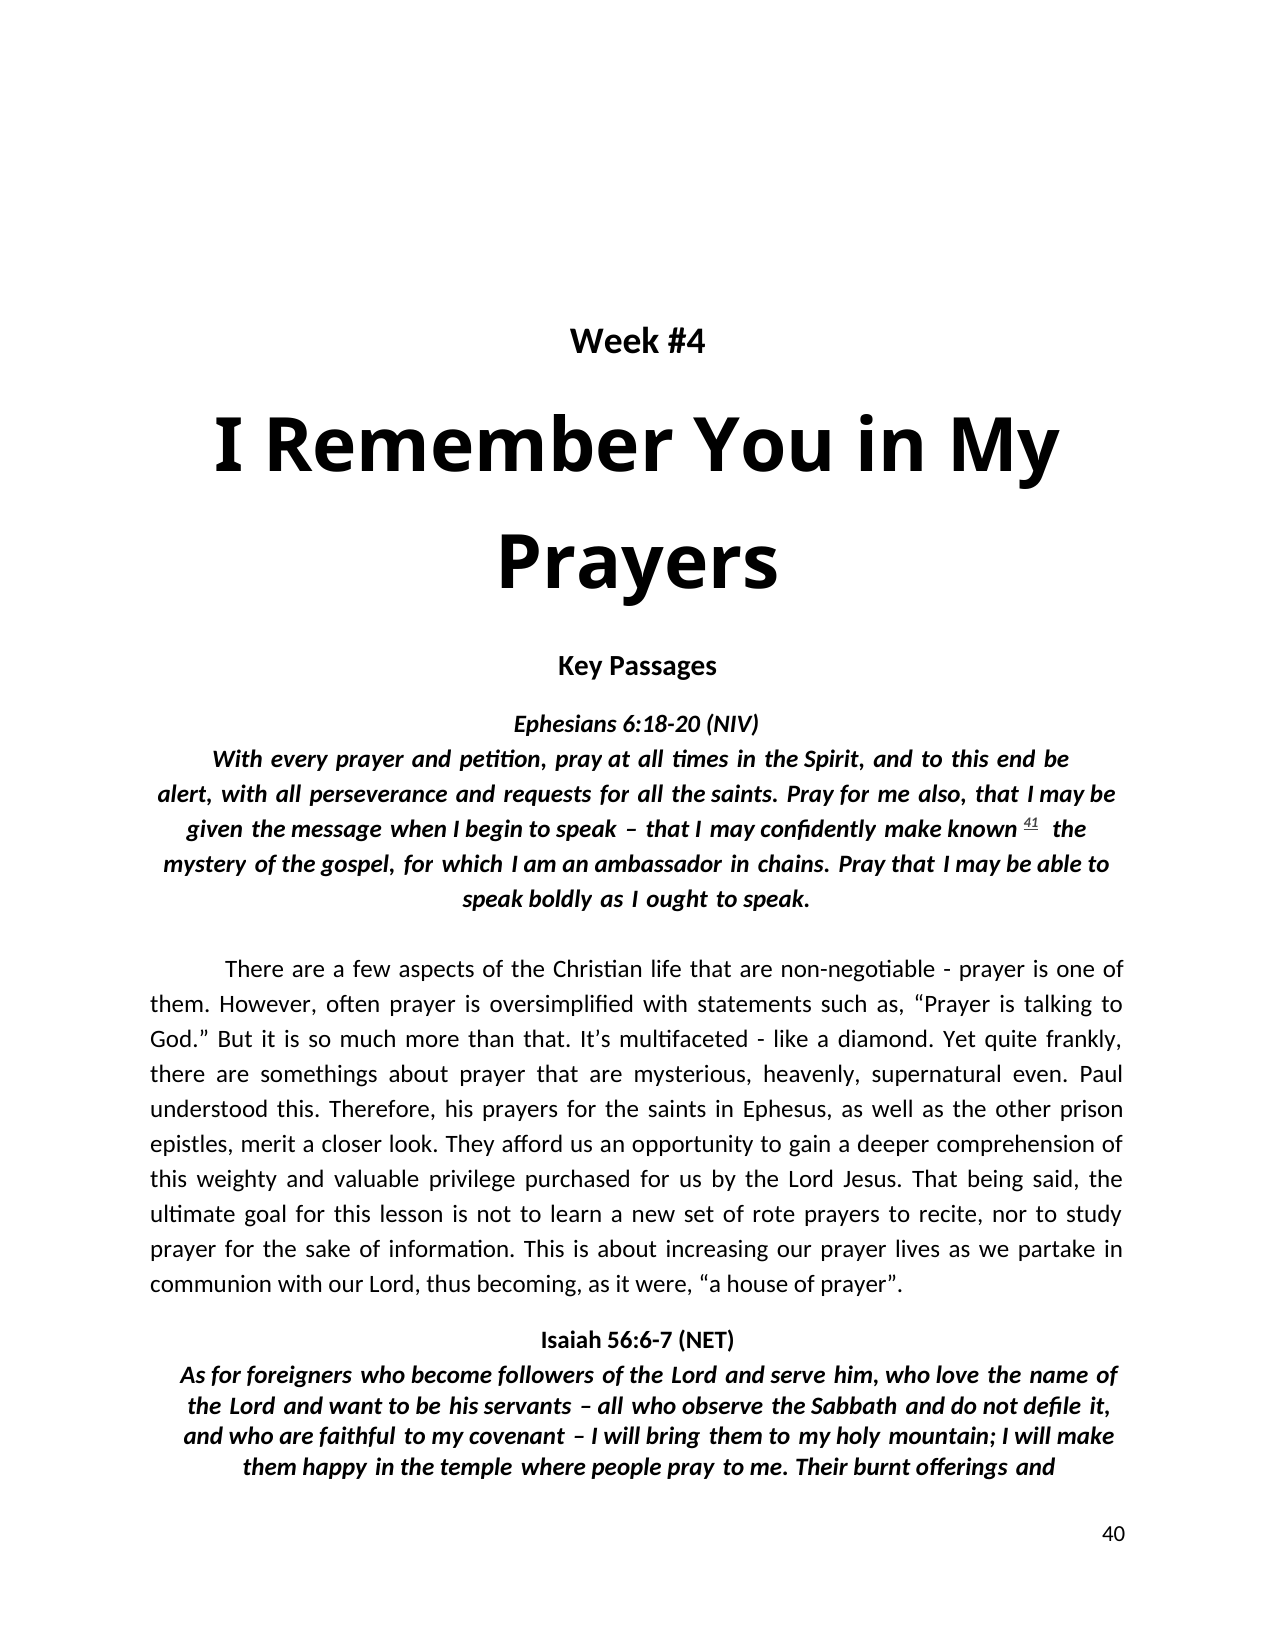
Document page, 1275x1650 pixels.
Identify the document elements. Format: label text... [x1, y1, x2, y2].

text With every prayer and petition, pray at all times in the Spirit, and to this end be alert, with all perseverance and requests for all the saints. Pray for me also, that I may be given the message when I begin to speak – that I may confidently make known 41 the mystery of the gospel, for which I am an ambassador in chains. Pray that I may be able to speak boldly as I ought to speak. [150, 744, 1125, 914]
text Isaiah 56:6-7 (NET) [150, 1324, 1125, 1355]
text Week #4 [150, 317, 1125, 363]
text I Remember You in My Prayers [150, 391, 1125, 611]
text Ephesians 6:18-20 (NIV) [150, 709, 1125, 739]
text There are a few aspects of the Christian life that are non-negotiable - prayer is one of them. However, often prayer is oversimplified with statements such as, “Prayer is talking to God.” But it is so much more than that. It’s multifaceted - like a diamond. Yet quite frankly, there are somethings about prayer that are mysterious, heavenly, supernatural even. Paul understood this. Therefore, his prayers for the saints in Ephesus, as well as the other prison epistles, merit a closer look. They afford us an opportunity to gain a deeper comprehension of this weighty and valuable privilege purchased for us by the Lord Jesus. That being said, the ultimate goal for this lesson is not to learn a new set of rote prayers to recite, nor to study prayer for the sake of information. This is about increasing our prayer lives as we partake in communion with our Lord, thus becoming, as it were, “a house of prayer”. [150, 954, 1125, 1299]
text Key Passages [150, 647, 1125, 682]
text As for foreigners who become followers of the Lord and serve him, who love the name of the Lord and want to be his servants – all who observe the Sabbath and do not defile it, [175, 1359, 1125, 1421]
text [175, 1421, 1125, 1482]
